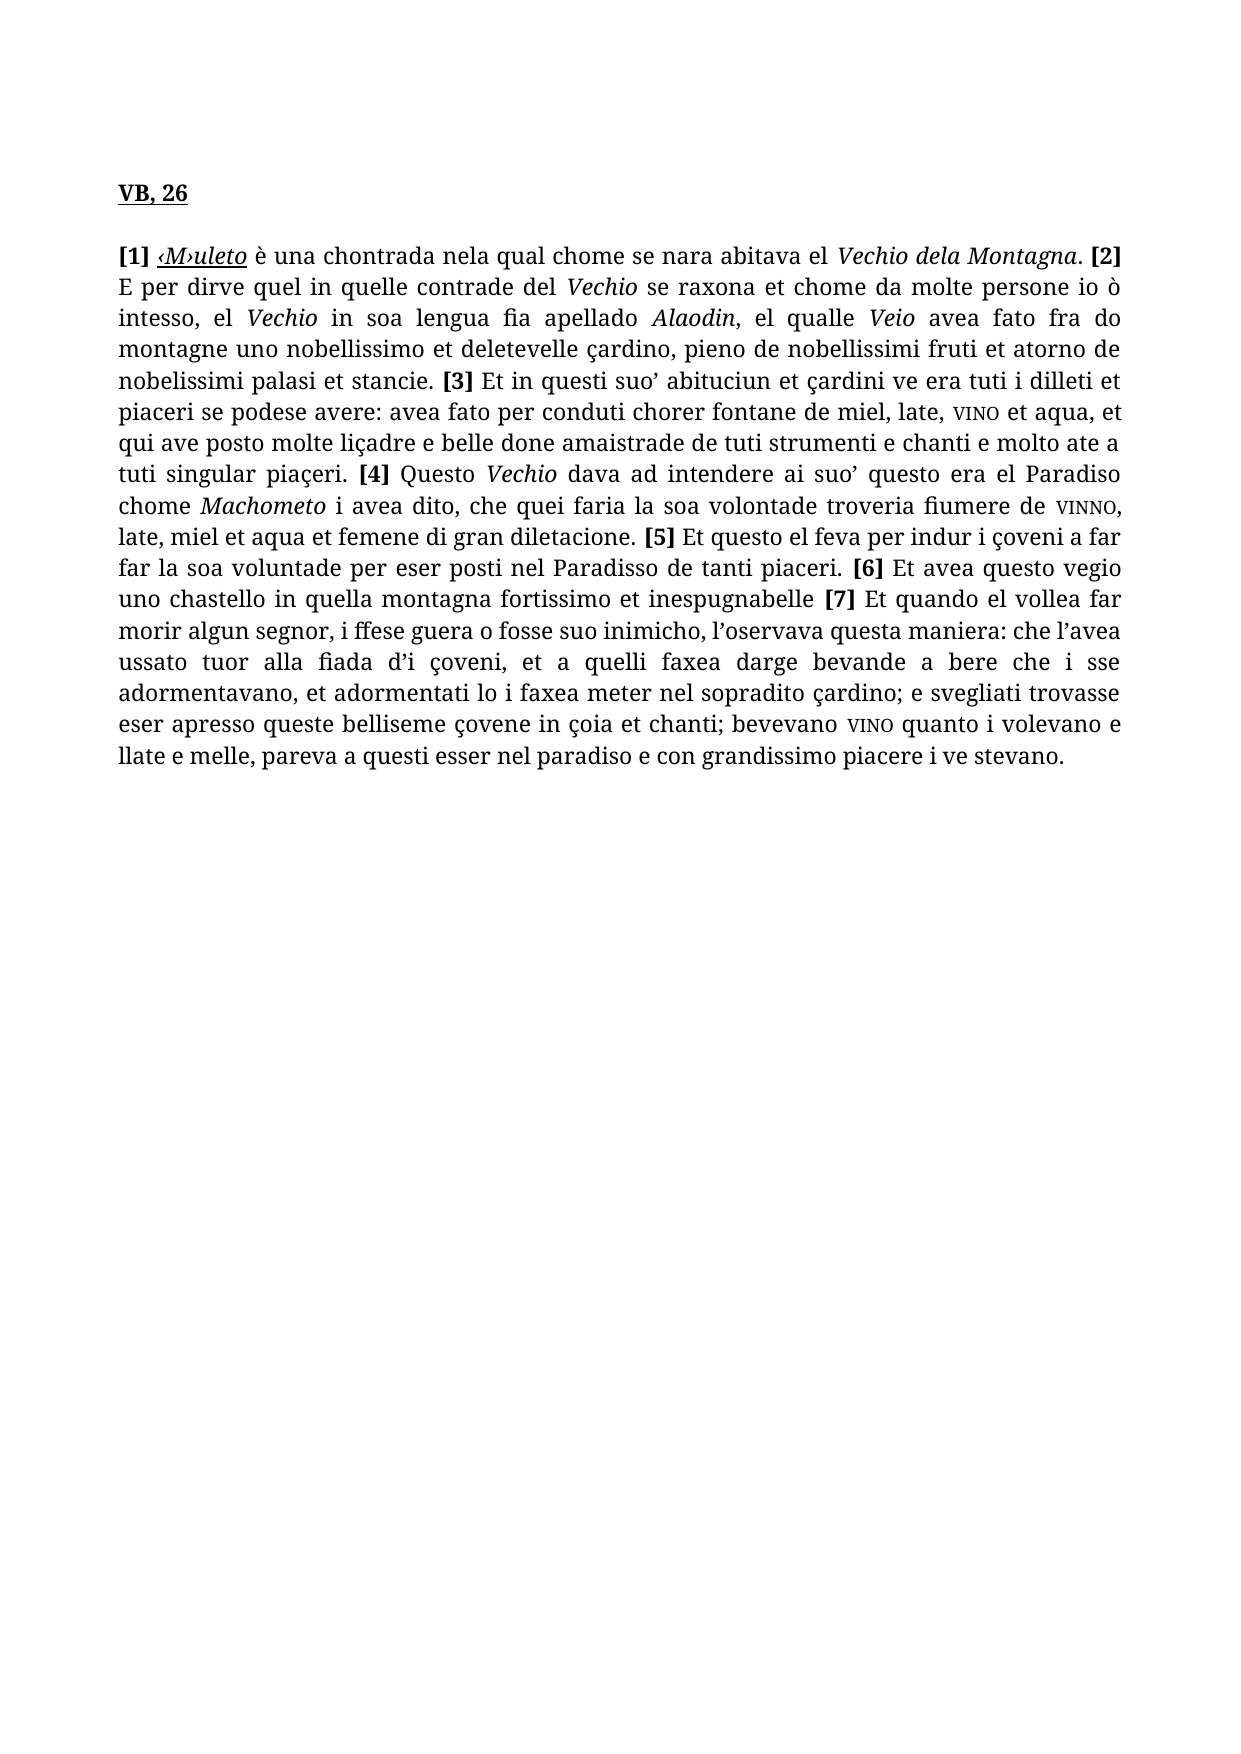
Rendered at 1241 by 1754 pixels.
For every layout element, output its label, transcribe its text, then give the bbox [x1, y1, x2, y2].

text [1] ‹M›uleto è una chontrada nela qual chome se nara abitava el Vechio dela Montagna. [2] E per dirve quel in quelle contrade del Vechio se raxona et chome da molte persone io ò intesso, el Vechio in soa lengua fia apellado Alaodin, el qualle Veio avea fato fra do montagne uno nobellissimo et deletevelle çardino, pieno de nobellissimi fruti et atorno de nobelissimi palasi et stancie. [3] Et in questi suo’ abituciun et çardini ve era tuti i dilleti et piaceri se podese avere: avea fato per conduti chorer fontane de miel, late, vino et aqua, et qui ave posto molte liçadre e belle done amaistrade de tuti strumenti e chanti e molto ate a tuti singular piaçeri. [4] Questo Vechio dava ad intendere ai suo’ questo era el Paradiso chome Machometo i avea dito, che quei faria la soa volontade troveria fiumere de vinno, late, miel et aqua et femene di gran diletacione. [5] Et questo el feva per indur i çoveni a far far la soa voluntade per eser posti nel Paradisso de tanti piaceri. [6] Et avea questo vegio uno chastello in quella montagna fortissimo et inespugnabelle [7] Et quando el vollea far morir algun segnor, i ffese guera o fosse suo inimicho, l’oservava questa maniera: che l’avea ussato tuor alla fiada d’i çoveni, et a quelli faxea darge bevande a bere che i sse adormentavano, et adormentati lo i faxea meter nel sopradito çardino; e svegliati trovasse eser apresso queste belliseme çovene in çoia et chanti; bevevano vino quanto i volevano e llate e melle, pareva a questi esser nel paradiso e con grandissimo piacere i ve stevano. [118, 240, 1122, 771]
text VB, 26 [118, 177, 1122, 208]
